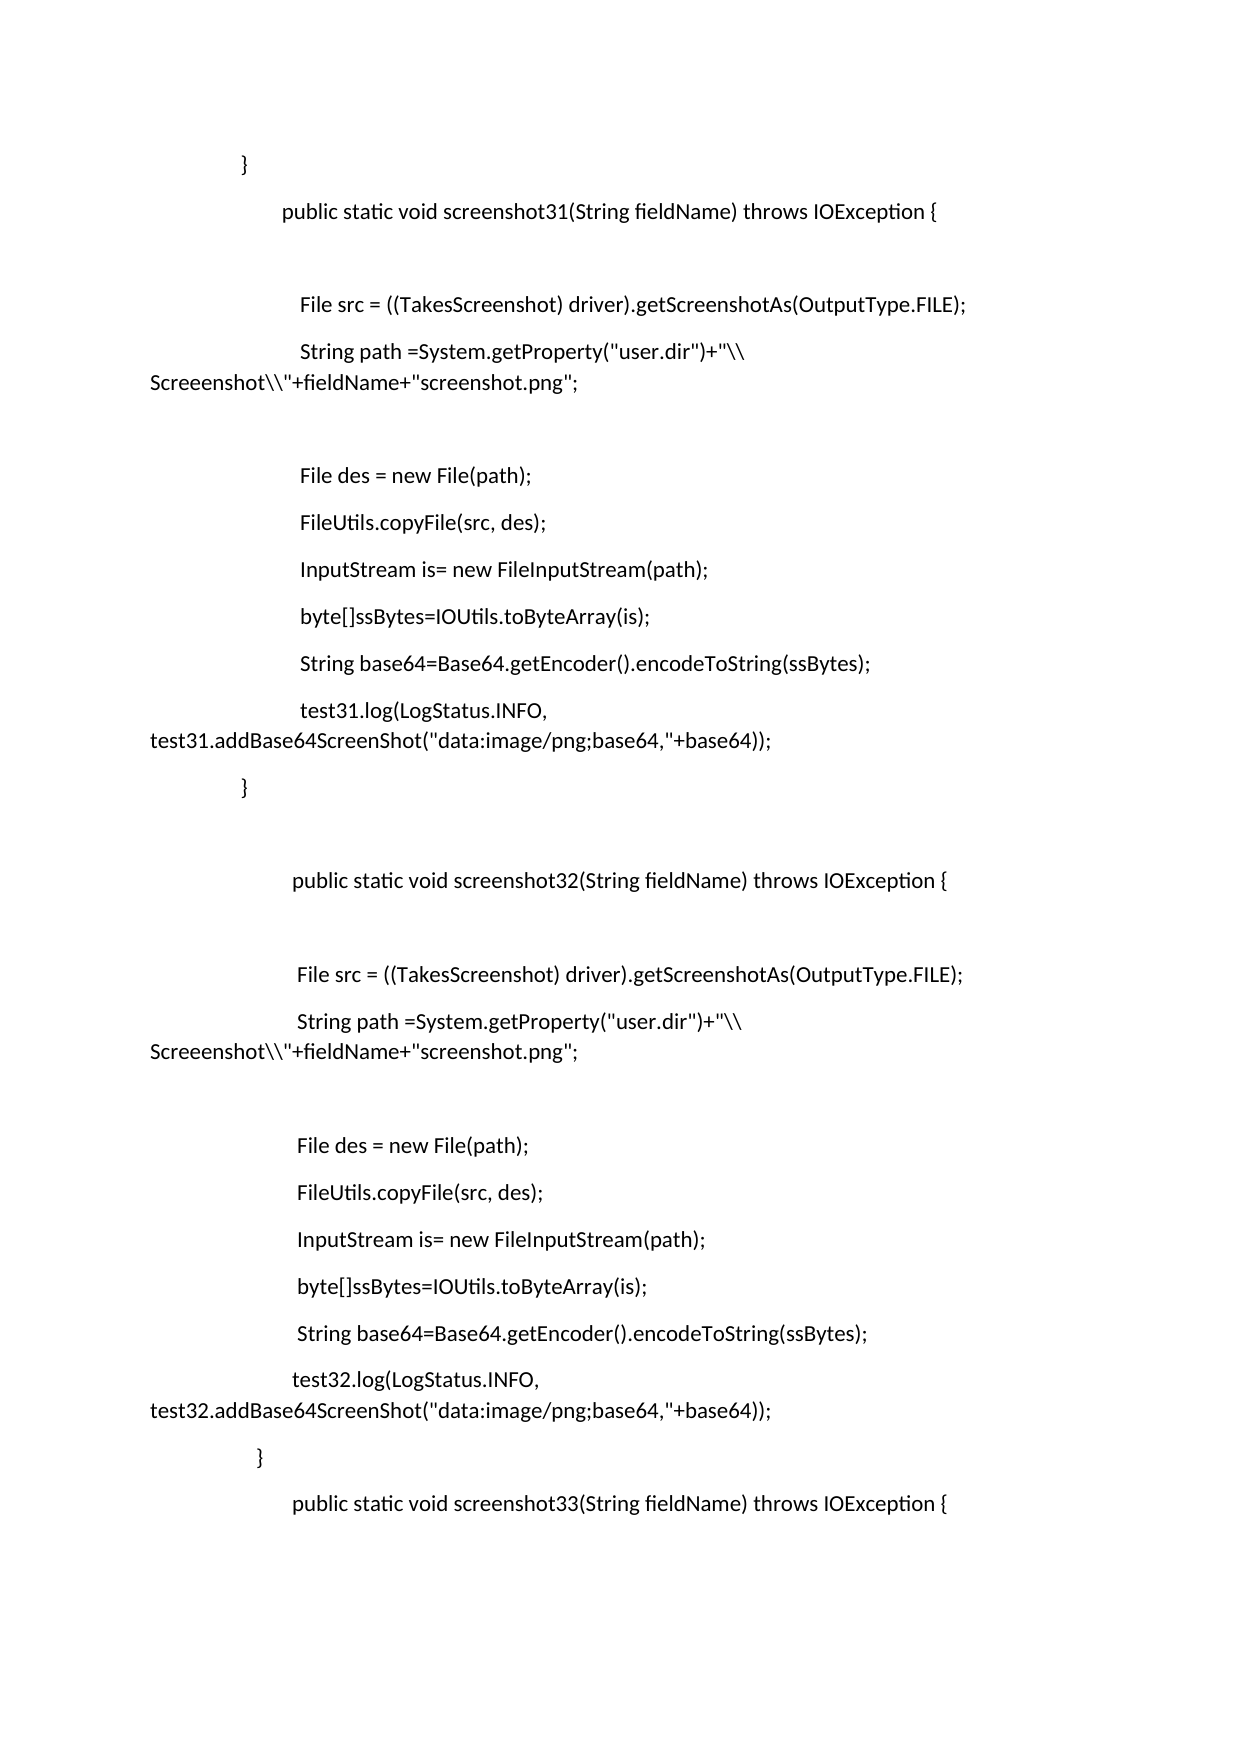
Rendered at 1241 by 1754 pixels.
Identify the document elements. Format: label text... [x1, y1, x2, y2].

text test31.log(LogStatus.INFO, test31.addBase64ScreenShot("data:image/png;base64,"+base64)); [150, 696, 1090, 754]
text public static void screenshot32(String fieldName) throws IOException { [150, 867, 1090, 895]
text byte[]ssBytes=IOUtils.toByteArray(is); [150, 1272, 1090, 1300]
text } [150, 150, 1090, 178]
text } [150, 773, 1090, 801]
text File src = ((TakesScreenshot) driver).getScreenshotAs(OutputType.FILE); [150, 960, 1090, 988]
text test32.log(LogStatus.INFO, test32.addBase64ScreenShot("data:image/png;base64,"+base64)); [150, 1366, 1090, 1424]
text String base64=Base64.getEncoder().encodeToString(ssBytes); [150, 649, 1090, 677]
text File src = ((TakesScreenshot) driver).getScreenshotAs(OutputType.FILE); [150, 291, 1090, 319]
text public static void screenshot31(String fieldName) throws IOException { [150, 197, 1090, 225]
text String path =System.getProperty("user.dir")+"\\Screeenshot\\"+fieldName+"screenshot.png"; [150, 337, 1090, 396]
text String base64=Base64.getEncoder().encodeToString(ssBytes); [150, 1319, 1090, 1347]
text byte[]ssBytes=IOUtils.toByteArray(is); [150, 602, 1090, 630]
text FileUtils.copyFile(src, des); [150, 1178, 1090, 1206]
text } [150, 1443, 1090, 1471]
text InputStream is= new FileInputStream(path); [150, 555, 1090, 583]
text File des = new File(path); [150, 1131, 1090, 1159]
text String path =System.getProperty("user.dir")+"\\Screeenshot\\"+fieldName+"screenshot.png"; [150, 1007, 1090, 1066]
text InputStream is= new FileInputStream(path); [150, 1225, 1090, 1253]
text FileUtils.copyFile(src, des); [150, 508, 1090, 536]
text File des = new File(path); [150, 461, 1090, 489]
text public static void screenshot33(String fieldName) throws IOException { [150, 1489, 1090, 1518]
